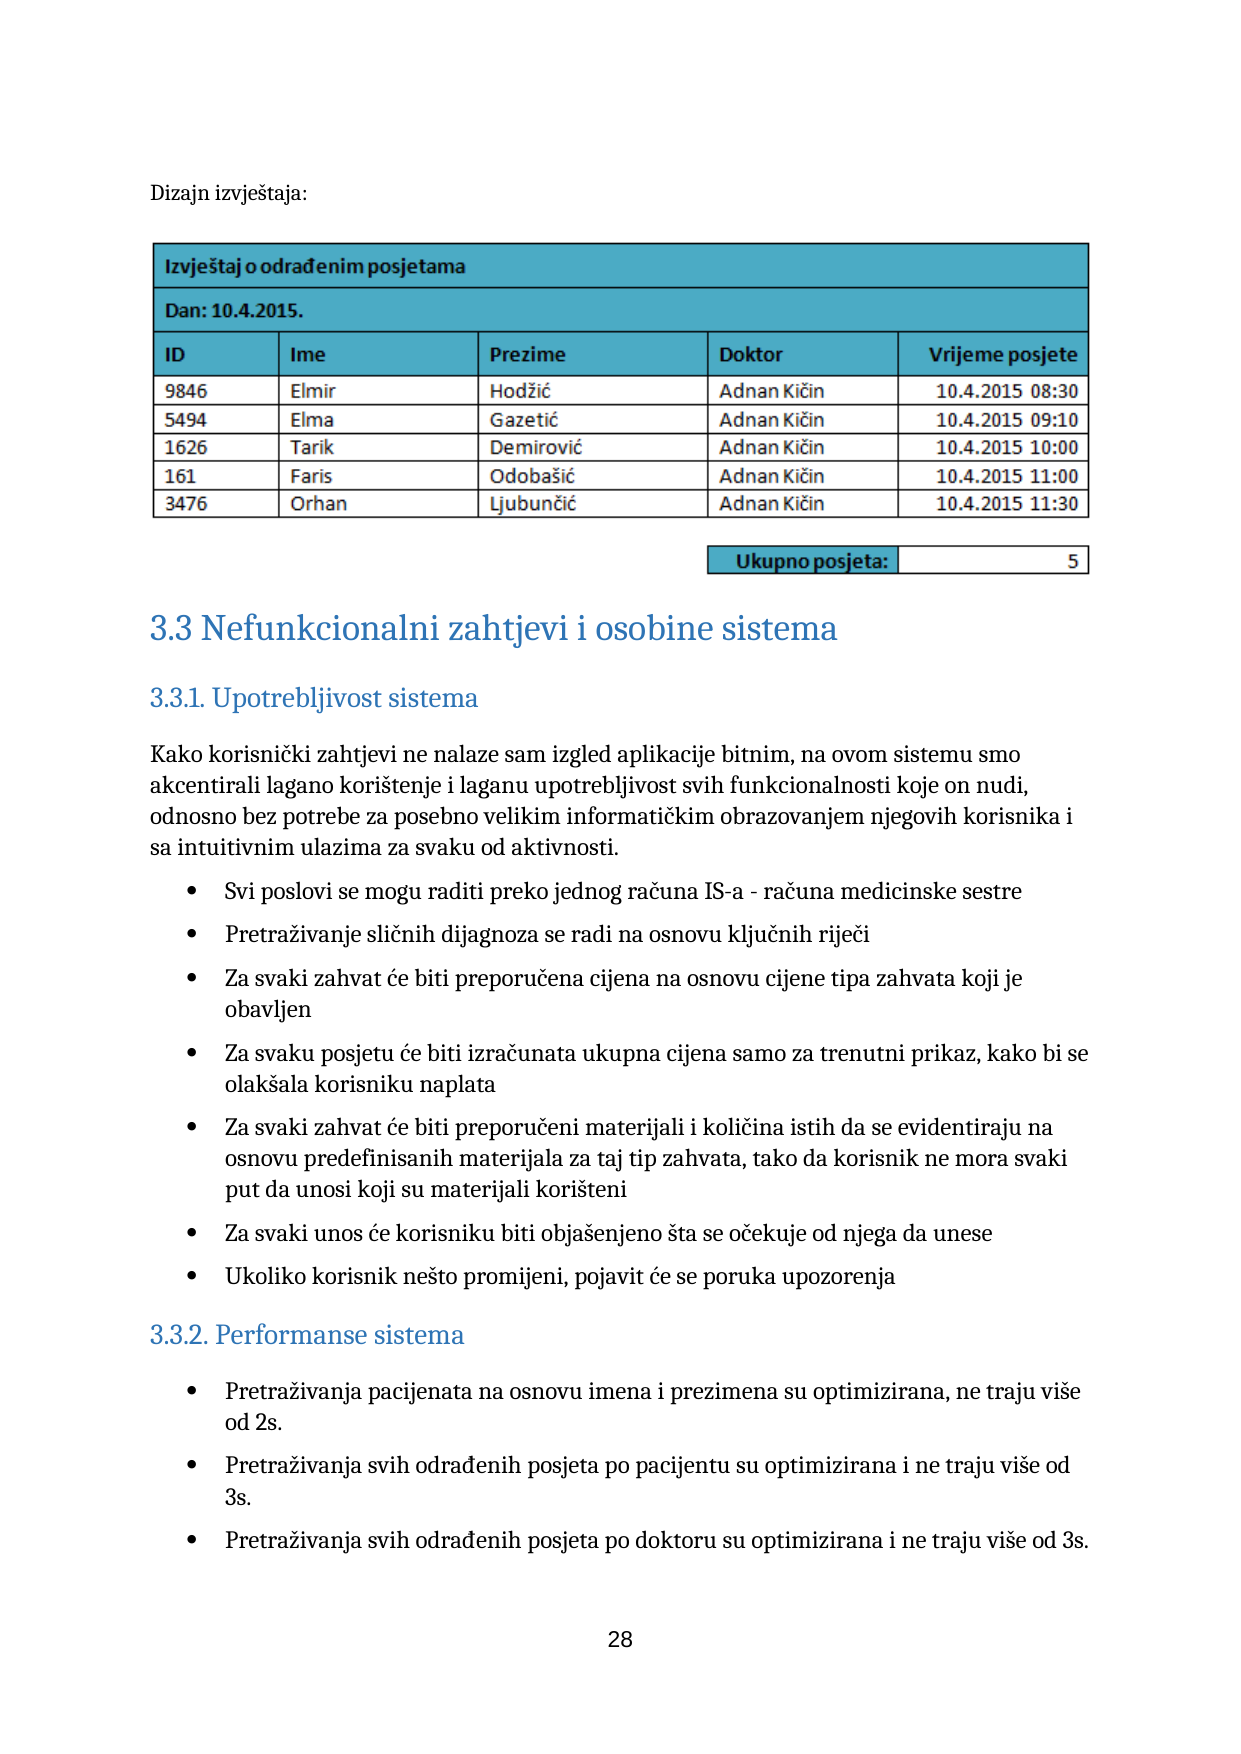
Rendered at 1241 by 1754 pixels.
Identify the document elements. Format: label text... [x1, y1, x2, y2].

list Za svaku posjetu će biti izračunata ukupna cijena samo za trenutni prikaz, kako bi se olakšala korisniku naplata [187, 1038, 1090, 1098]
text Kako korisnički zahtjevi ne nalaze sam izgled aplikacije bitnim, na ovom sistemu smo akcentirali lagano korištenje i laganu upotrebljivost svih funkcionalnosti koje on nudi, odnosno bez potrebe za posebno velikim informatičkim obrazovanjem njegovih korisnika i sa intuitivnim ulazima za svaku od aktivnosti. [150, 740, 1090, 862]
text 3.3.2. Performanse sistema [150, 1318, 1090, 1352]
list Za svaki unos će korisniku biti objašenjeno šta se očekuje od njega da unese [187, 1219, 1090, 1247]
list Svi poslovi se mogu raditi preko jednog računa IS-a - računa medicinske sestre [187, 877, 1090, 906]
list Ukoliko korisnik nešto promijeni, pojavit će se poruka upozorenja [187, 1262, 1090, 1291]
list Za svaki zahvat će biti preporučeni materijali i količina istih da se evidentiraju na osnovu predefinisanih materijala za taj tip zahvata, tako da korisnik ne mora svaki put da unosi koji su materijali korišteni [187, 1113, 1090, 1204]
list Pretraživanje sličnih dijagnoza se radi na osnovu ključnih riječi [187, 920, 1090, 949]
text 3.3 Nefunkcionalni zahtjevi i osobine sistema [150, 607, 1090, 650]
list Pretraživanja svih odrađenih posjeta po pacijentu su optimizirana i ne traju više od 3s. [187, 1451, 1090, 1511]
list Pretraživanja pacijenata na osnovu imena i prezimena su optimizirana, ne traju više od 2s. [187, 1377, 1090, 1437]
picture [150, 240, 1091, 579]
list Za svaki zahvat će biti preporučena cijena na osnovu cijene tipa zahvata koji je obavljen [187, 964, 1090, 1024]
list Pretraživanja svih odrađenih posjeta po doktoru su optimizirana i ne traju više od 3s. [187, 1526, 1090, 1555]
text 3.3.1. Upotrebljivost sistema [150, 682, 1090, 715]
text Dizajn izvještaja: [150, 180, 1090, 207]
